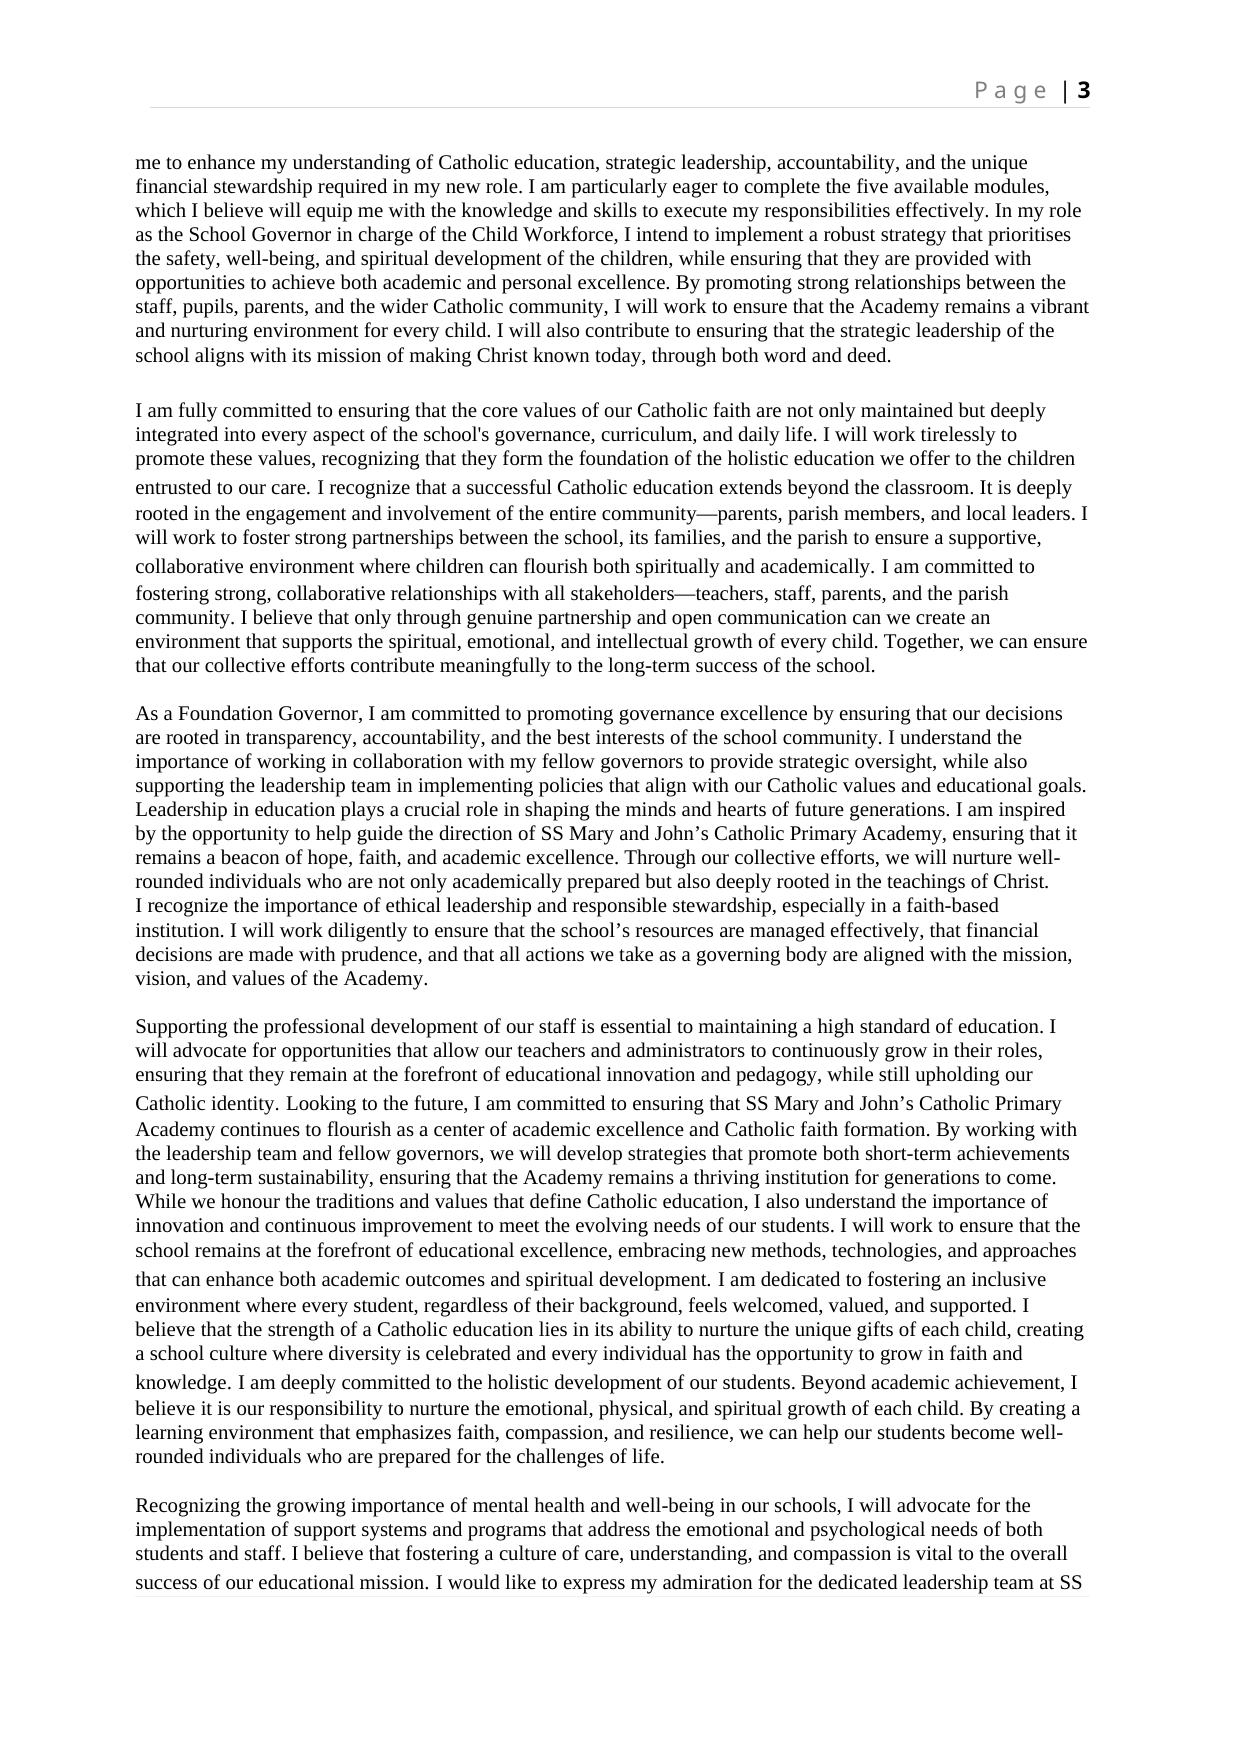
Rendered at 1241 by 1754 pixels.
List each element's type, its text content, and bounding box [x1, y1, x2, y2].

text I am fully committed to ensuring that the core values of our Catholic faith are not only maintained but deeply integrated into every aspect of the school's governance, curriculum, and daily life. I will work tirelessly to promote these values, recognizing that they form the foundation of the holistic education we offer to the children entrusted to our care. I recognize that a successful Catholic education extends beyond the classroom. It is deeply rooted in the engagement and involvement of the entire community—parents, parish members, and local leaders. I will work to foster strong partnerships between the school, its families, and the parish to ensure a supportive, collaborative environment where children can flourish both spiritually and academically. I am committed to fostering strong, collaborative relationships with all stakeholders—teachers, staff, parents, and the parish community. I believe that only through genuine partnership and open communication can we create an environment that supports the spiritual, emotional, and intellectual growth of every child. Together, we can ensure that our collective efforts contribute meaningfully to the long-term success of the school. [135, 398, 1090, 677]
text Supporting the professional development of our staff is essential to maintaining a high standard of education. I will advocate for opportunities that allow our teachers and administrators to continuously grow in their roles, ensuring that they remain at the forefront of educational innovation and pedagogy, while still upholding our Catholic identity. Looking to the future, I am committed to ensuring that SS Mary and John’s Catholic Primary Academy continues to flourish as a center of academic excellence and Catholic faith formation. By working with the leadership team and fellow governors, we will develop strategies that promote both short-term achievements and long-term sustainability, ensuring that the Academy remains a thriving institution for generations to come. [135, 1014, 1090, 1189]
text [135, 1492, 1090, 1596]
text I recognize the importance of ethical leadership and responsible stewardship, especially in a faith-based institution. I will work diligently to ensure that the school’s resources are managed effectively, that financial decisions are made with prudence, and that all actions we take as a governing body are aligned with the mission, vision, and values of the Academy. [135, 893, 1090, 990]
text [135, 150, 1090, 398]
text Leadership in education plays a crucial role in shaping the minds and hearts of future generations. I am inspired by the opportunity to help guide the direction of SS Mary and John’s Catholic Primary Academy, ensuring that it remains a beacon of hope, faith, and academic excellence. Through our collective efforts, we will nurture well-rounded individuals who are not only academically prepared but also deeply rooted in the teachings of Christ. [135, 797, 1090, 893]
text While we honour the traditions and values that define Catholic education, I also understand the importance of innovation and continuous improvement to meet the evolving needs of our students. I will work to ensure that the school remains at the forefront of educational excellence, embracing new methods, technologies, and approaches that can enhance both academic outcomes and spiritual development. I am dedicated to fostering an inclusive environment where every student, regardless of their background, feels welcomed, valued, and supported. I believe that the strength of a Catholic education lies in its ability to nurture the unique gifts of each child, creating a school culture where diversity is celebrated and every individual has the opportunity to grow in faith and knowledge. I am deeply committed to the holistic development of our students. Beyond academic achievement, I believe it is our responsibility to nurture the emotional, physical, and spiritual growth of each child. By creating a learning environment that emphasizes faith, compassion, and resilience, we can help our students become well-rounded individuals who are prepared for the challenges of life. [135, 1189, 1090, 1468]
text As a Foundation Governor, I am committed to promoting governance excellence by ensuring that our decisions are rooted in transparency, accountability, and the best interests of the school community. I understand the importance of working in collaboration with my fellow governors to provide strategic oversight, while also supporting the leadership team in implementing policies that align with our Catholic values and educational goals. [135, 701, 1090, 797]
